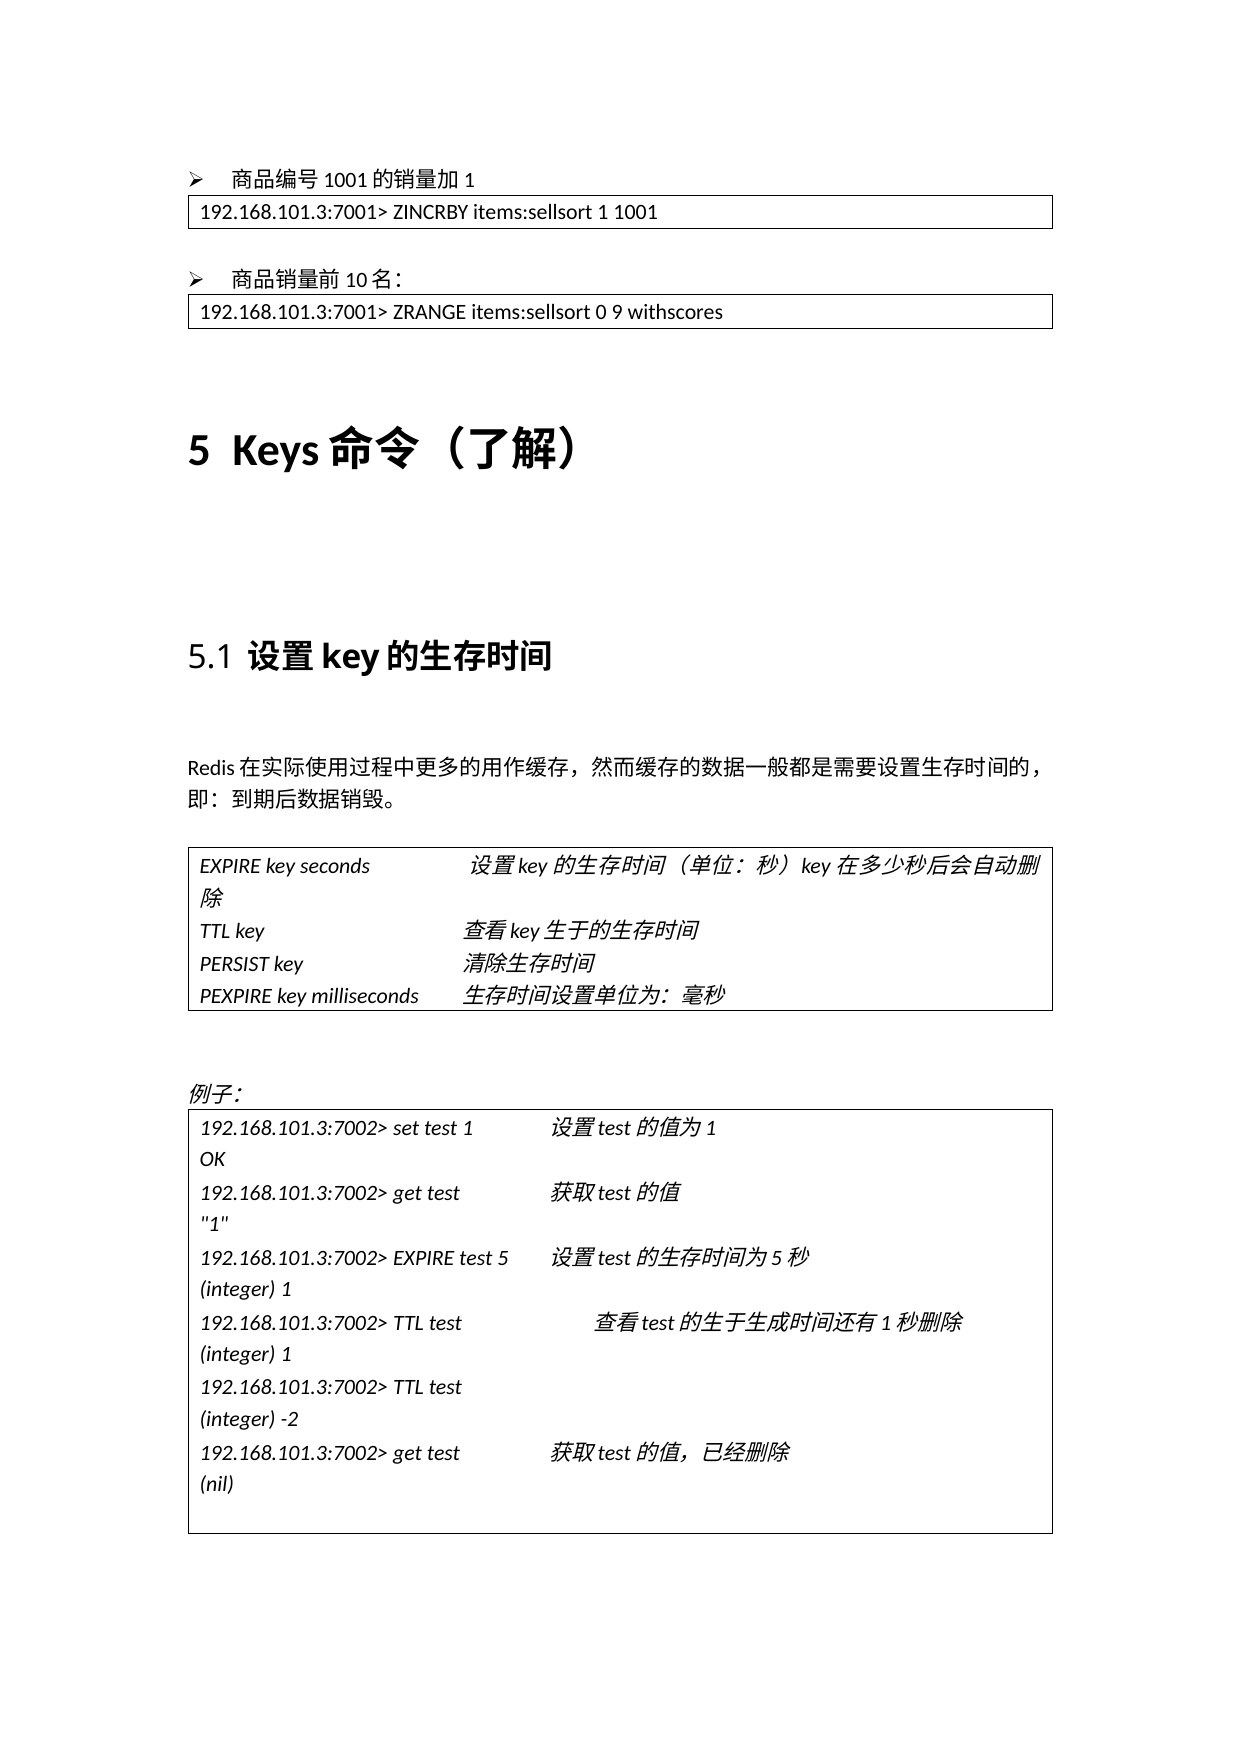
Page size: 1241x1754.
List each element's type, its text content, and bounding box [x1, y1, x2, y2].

list 商品销量前10名： [187, 262, 1053, 294]
list 商品编号1001的销量加1 [187, 162, 1053, 194]
table_header 192.168.101.3:7002> set test 1 设置test的值为1 OK 192.168.101.3:7002> get test 获取test的值 "1" 192.168.101.3:7002> EXPIRE test 5 设置test的生存时间为5秒 (integer) 1 192.168.101.3:7002> TTL test 查看test的生于生成时间还有1秒删除 (integer) 1 192.168.101.3:7002> TTL test (integer) -2 192.168.101.3:7002> get test 获取test的值，已经删除 (nil) [189, 1110, 1052, 1532]
table_header 192.168.101.3:7001> ZRANGE items:sellsort 0 9 withscores [189, 295, 1052, 328]
text Redis在实际使用过程中更多的用作缓存，然而缓存的数据一般都是需要设置生存时间的，即：到期后数据销毁。 [187, 749, 1053, 814]
text 例子： [187, 1076, 1053, 1109]
table_header 192.168.101.3:7001> ZINCRBY items:sellsort 1 1001 [189, 196, 1052, 228]
table_header EXPIRE key seconds 设置key的生存时间（单位：秒）key在多少秒后会自动删除 TTL key 查看key生于的生存时间 PERSIST key 清除生存时间 PEXPIRE key milliseconds 生存时间设置单位为：毫秒 [189, 848, 1052, 1010]
subtitle Keys命令（了解） [187, 397, 1053, 494]
subtitle 设置key的生存时间 [187, 622, 1053, 687]
